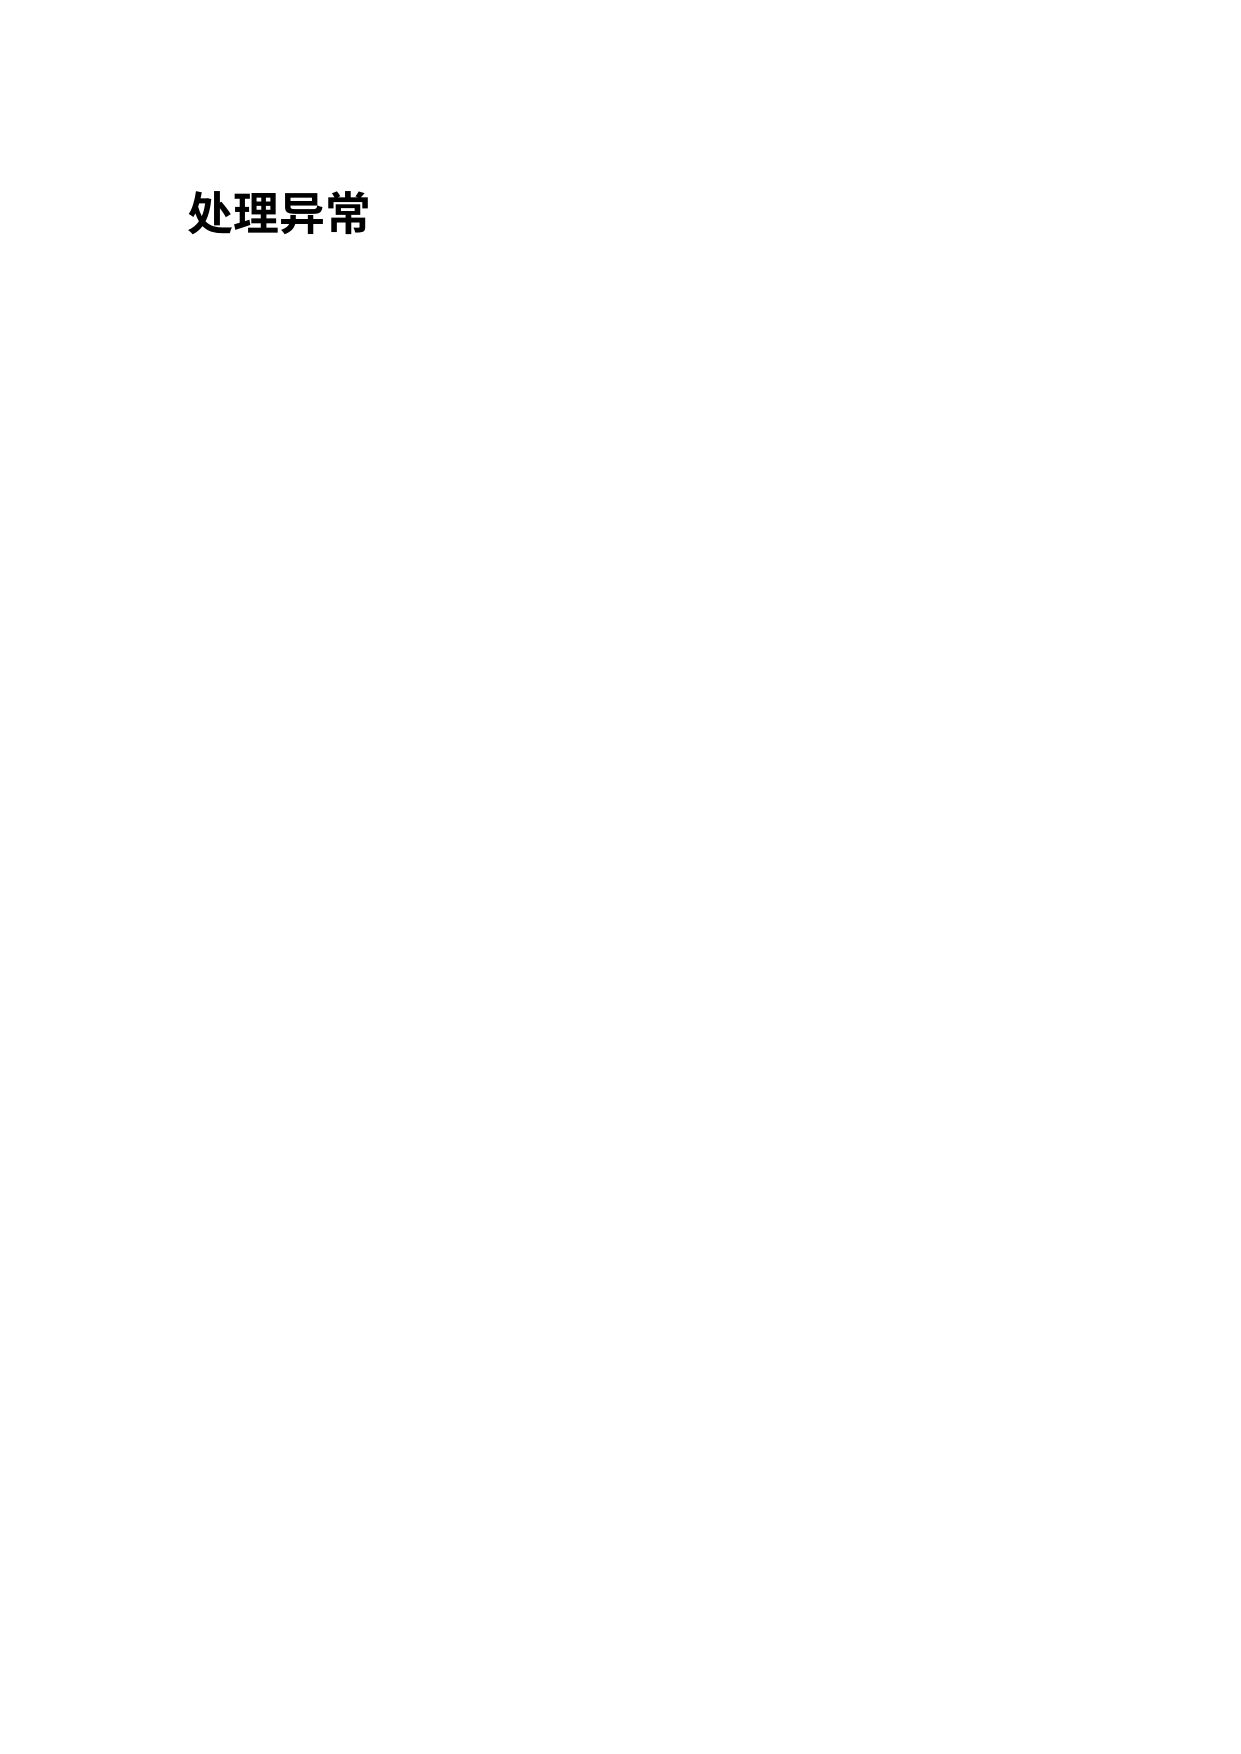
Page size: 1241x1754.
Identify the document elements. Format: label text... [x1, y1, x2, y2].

subtitle 处理异常 [187, 162, 1053, 259]
